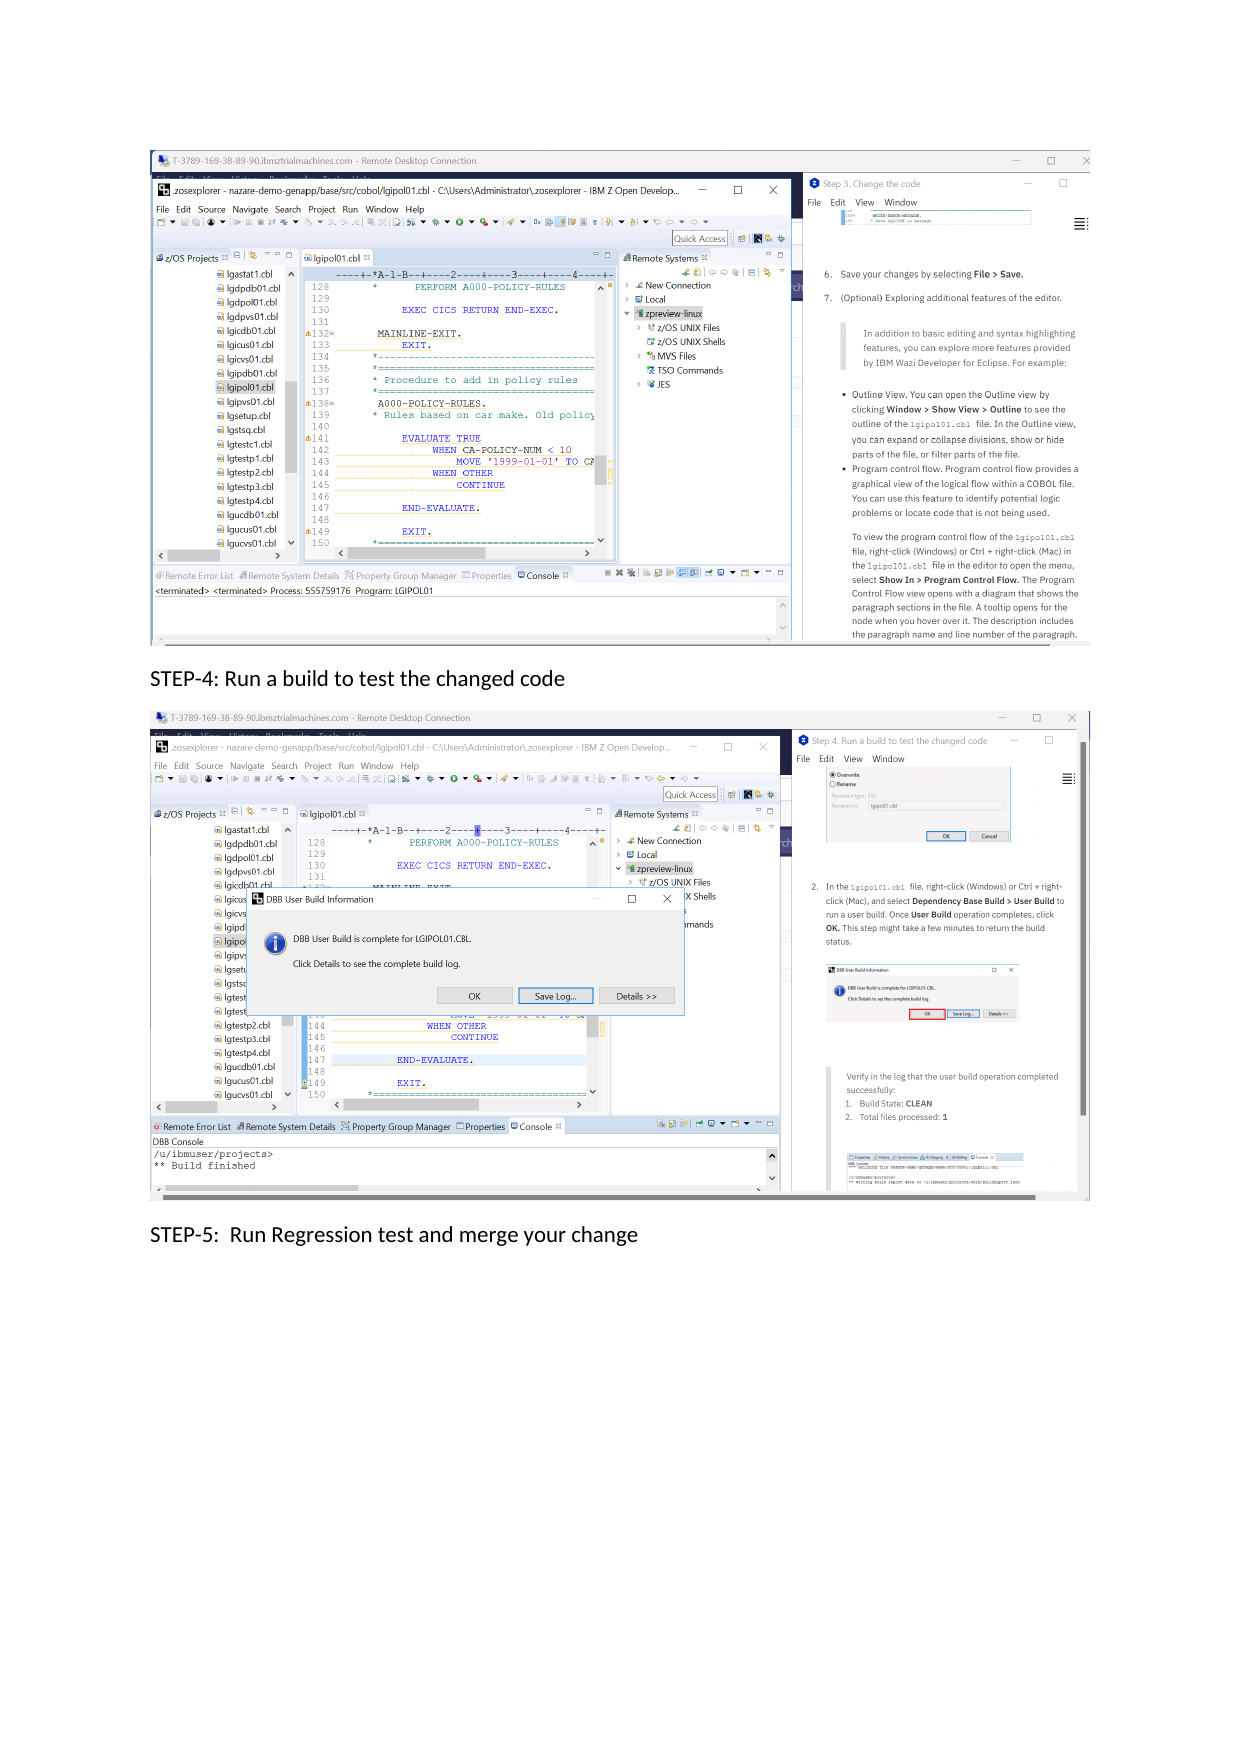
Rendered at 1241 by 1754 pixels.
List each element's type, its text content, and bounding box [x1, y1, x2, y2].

text STEP-5: Run Regression test and merge your change [150, 1220, 1090, 1248]
picture [150, 711, 1091, 1201]
picture [150, 150, 1091, 646]
text STEP-4: Run a build to test the changed code [150, 664, 1090, 692]
